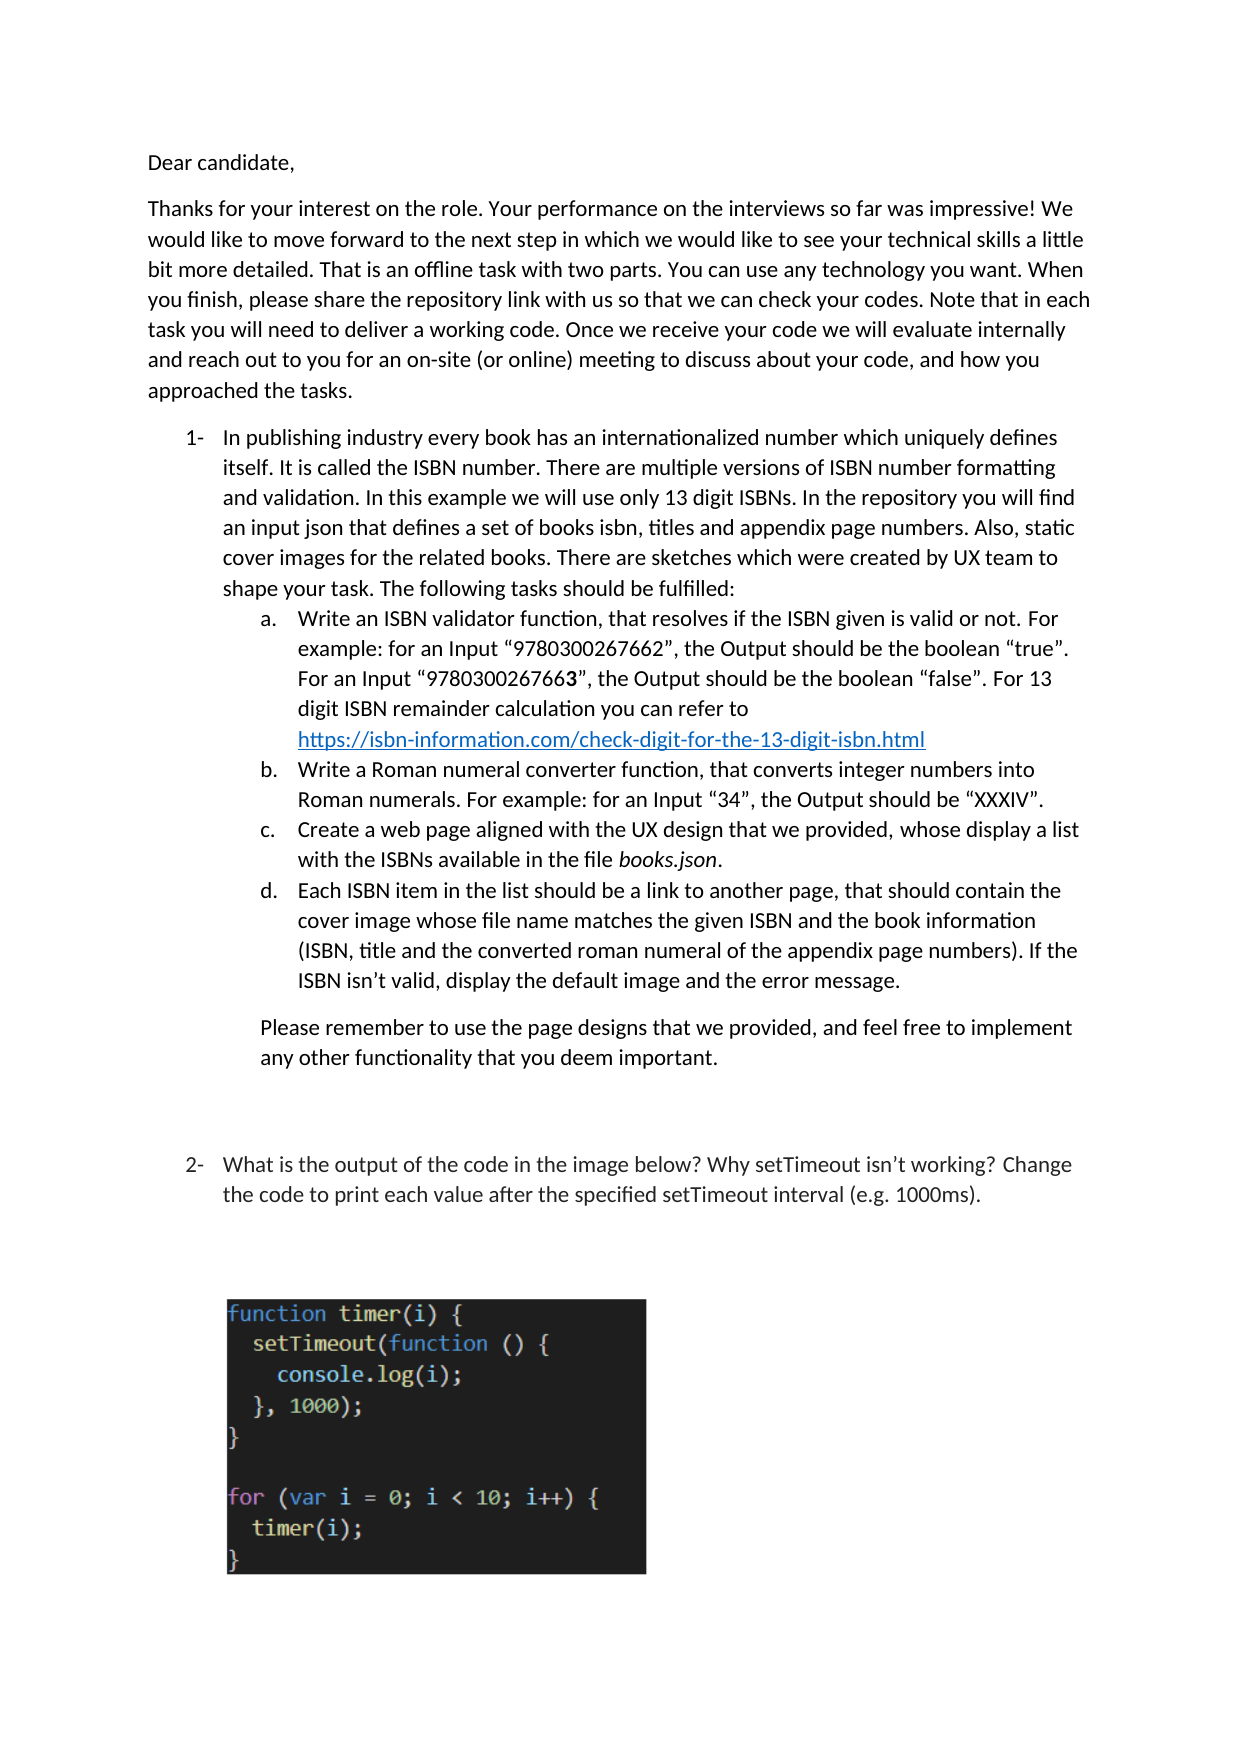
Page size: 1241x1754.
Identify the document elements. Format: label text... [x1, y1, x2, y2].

list Write a Roman numeral converter function, that converts integer numbers into Roman numerals. For example: for an Input “34”, the Output should be “XXXIV”. [260, 755, 1093, 813]
list Write an ISBN validator function, that resolves if the ISBN given is valid or not. For example: for an Input “9780300267662”, the Output should be the boolean “true”. For an Input “9780300267663”, the Output should be the boolean “false”. For 13 digit ISBN remainder calculation you can refer to https://isbn-information.com/check-digit-for-the-13-digit-isbn.html [260, 604, 1093, 753]
list What is the output of the code in the image below? Why setTimeout isn’t working? Change the code to print each value after the specified setTimeout interval (e.g. 1000ms). [185, 1150, 1093, 1208]
text Thanks for your interest on the role. Your performance on the interviews so far was impressive! We would like to move forward to the next step in which we would like to see your technical skills a little bit more detailed. That is an offline task with two parts. You can use any technology you want. When you finish, please share the repository link with us so that we can check your codes. Note that in each task you will need to deliver a working code. Once we receive your code we will evaluate internally and reach out to you for an on-site (or online) meeting to discuss about your code, and how you approached the tasks. [148, 194, 1093, 404]
picture [222, 1298, 647, 1577]
text Dear candidate, [148, 148, 1093, 176]
list Each ISBN item in the list should be a link to another page, that should contain the cover image whose file name matches the given ISBN and the book information (ISBN, title and the converted roman numeral of the appendix page numbers). If the ISBN isn’t valid, display the default image and the error message. [260, 876, 1093, 994]
list In publishing industry every book has an internationalized number which uniquely defines itself. It is called the ISBN number. There are multiple versions of ISBN number formatting and validation. In this example we will use only 13 digit ISBNs. In the repository you will find an input json that defines a set of books isbn, titles and appendix page numbers. Also, static cover images for the related books. There are sketches which were created by UX team to shape your task. The following tasks should be fulfilled: [185, 423, 1093, 602]
text Please remember to use the page designs that we provided, and feel free to implement any other functionality that you deem important. [260, 1013, 1093, 1071]
list Create a web page aligned with the UX design that we provided, whose display a list with the ISBNs available in the file books.json. [260, 815, 1093, 873]
